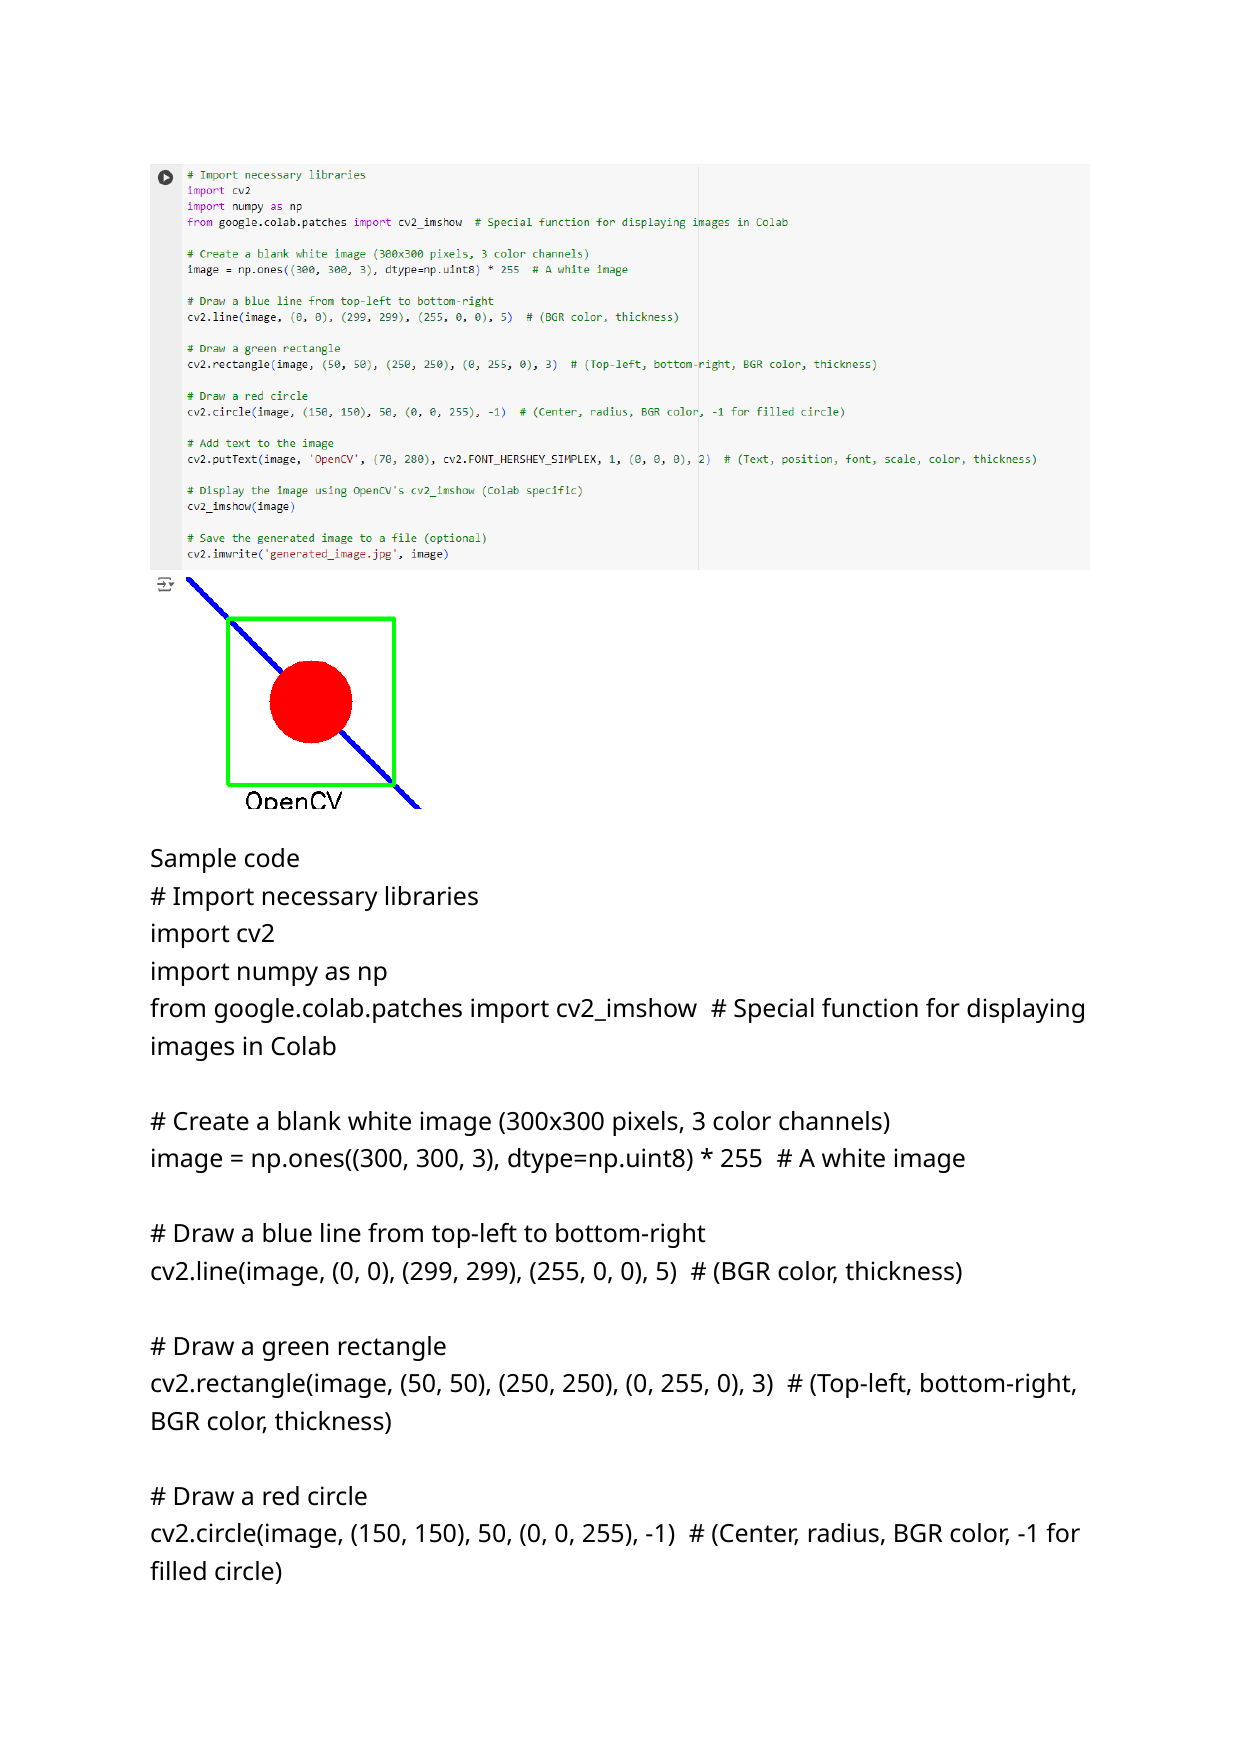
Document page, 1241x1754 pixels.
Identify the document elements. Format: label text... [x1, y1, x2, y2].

text # Create a blank white image (300x300 pixels, 3 color channels) [150, 1102, 1090, 1139]
text from google.colab.patches import cv2_imshow # Special function for displaying images in Colab [150, 989, 1090, 1064]
text import cv2 [150, 914, 1090, 952]
text cv2.line(image, (0, 0), (299, 299), (255, 0, 0), 5) # (BGR color, thickness) [150, 1252, 1090, 1289]
text # Draw a green rectangle [150, 1327, 1090, 1364]
text cv2.circle(image, (150, 150), 50, (0, 0, 255), -1) # (Center, radius, BGR color, -1 for filled circle) [150, 1514, 1090, 1589]
text import numpy as np [150, 952, 1090, 989]
text # Draw a blue line from top-left to bottom-right [150, 1214, 1090, 1252]
text # Import necessary libraries [150, 877, 1090, 914]
text Sample code [150, 839, 1090, 877]
text cv2.rectangle(image, (50, 50), (250, 250), (0, 255, 0), 3) # (Top-left, bottom-right, BGR color, thickness) [150, 1364, 1090, 1439]
picture [150, 164, 1091, 809]
text image = np.ones((300, 300, 3), dtype=np.uint8) * 255 # A white image [150, 1139, 1090, 1177]
text # Draw a red circle [150, 1477, 1090, 1514]
